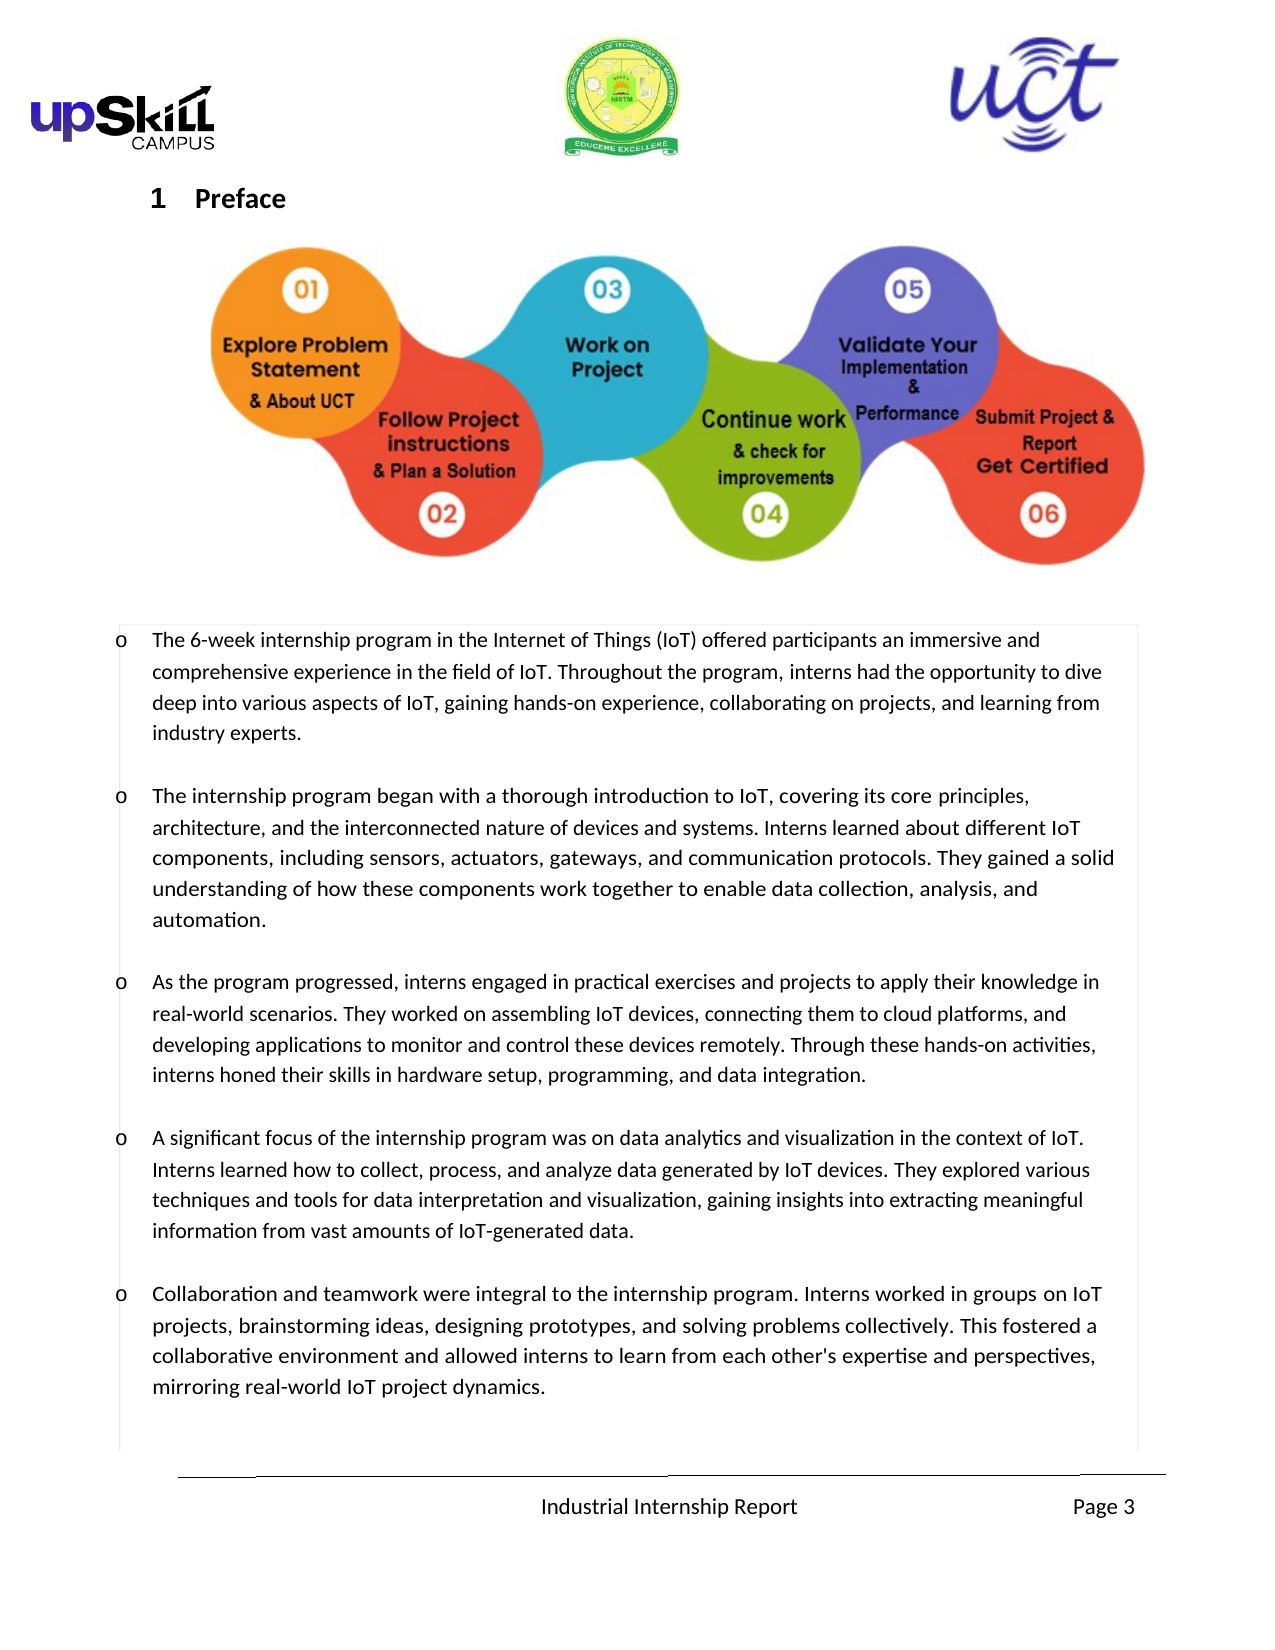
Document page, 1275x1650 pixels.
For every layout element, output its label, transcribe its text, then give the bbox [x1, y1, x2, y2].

picture [950, 37, 1120, 154]
list The 6-week internship program in the Internet of Things (IoT) offered participants an immersive and comprehensive experience in the field of IoT. Throughout the program, interns had the opportunity to dive deep into various aspects of IoT, gaining hands-on experience, collaborating on projects, and learning from industry experts. [114, 627, 1128, 746]
subtitle Preface [150, 180, 1275, 215]
list A significant focus of the internship program was on data analytics and visualization in the context of IoT. Interns learned how to collect, process, and analyze data generated by IoT devices. They explored various techniques and tools for data interpretation and visualization, gaining insights into extracting meaningful information from vast amounts of IoT-generated data. [114, 1124, 1117, 1244]
picture [555, 28, 688, 162]
list The internship program began with a thorough introduction to IoT, covering its core principles, architecture, and the interconnected nature of devices and systems. Interns learned about different IoT components, including sensors, actuators, gateways, and communication protocols. They gained a solid understanding of how these components work together to enable data collection, analysis, and automation. [114, 782, 1129, 932]
list Collaboration and teamwork were integral to the internship program. Interns worked in groups on IoT projects, brainstorming ideas, designing prototypes, and solving problems collectively. This fostered a collaborative environment and allowed interns to learn from each other's expertise and perspectives, mirroring real-world IoT project dynamics. [114, 1280, 1119, 1400]
picture [210, 245, 1146, 566]
picture [31, 85, 215, 150]
list As the program progressed, interns engaged in practical exercises and projects to apply their knowledge in real-world scenarios. They worked on assembling IoT devices, connecting them to cloud platforms, and developing applications to monitor and control these devices remotely. Through these hands-on activities, interns honed their skills in hardware setup, programming, and data integration. [114, 968, 1122, 1088]
